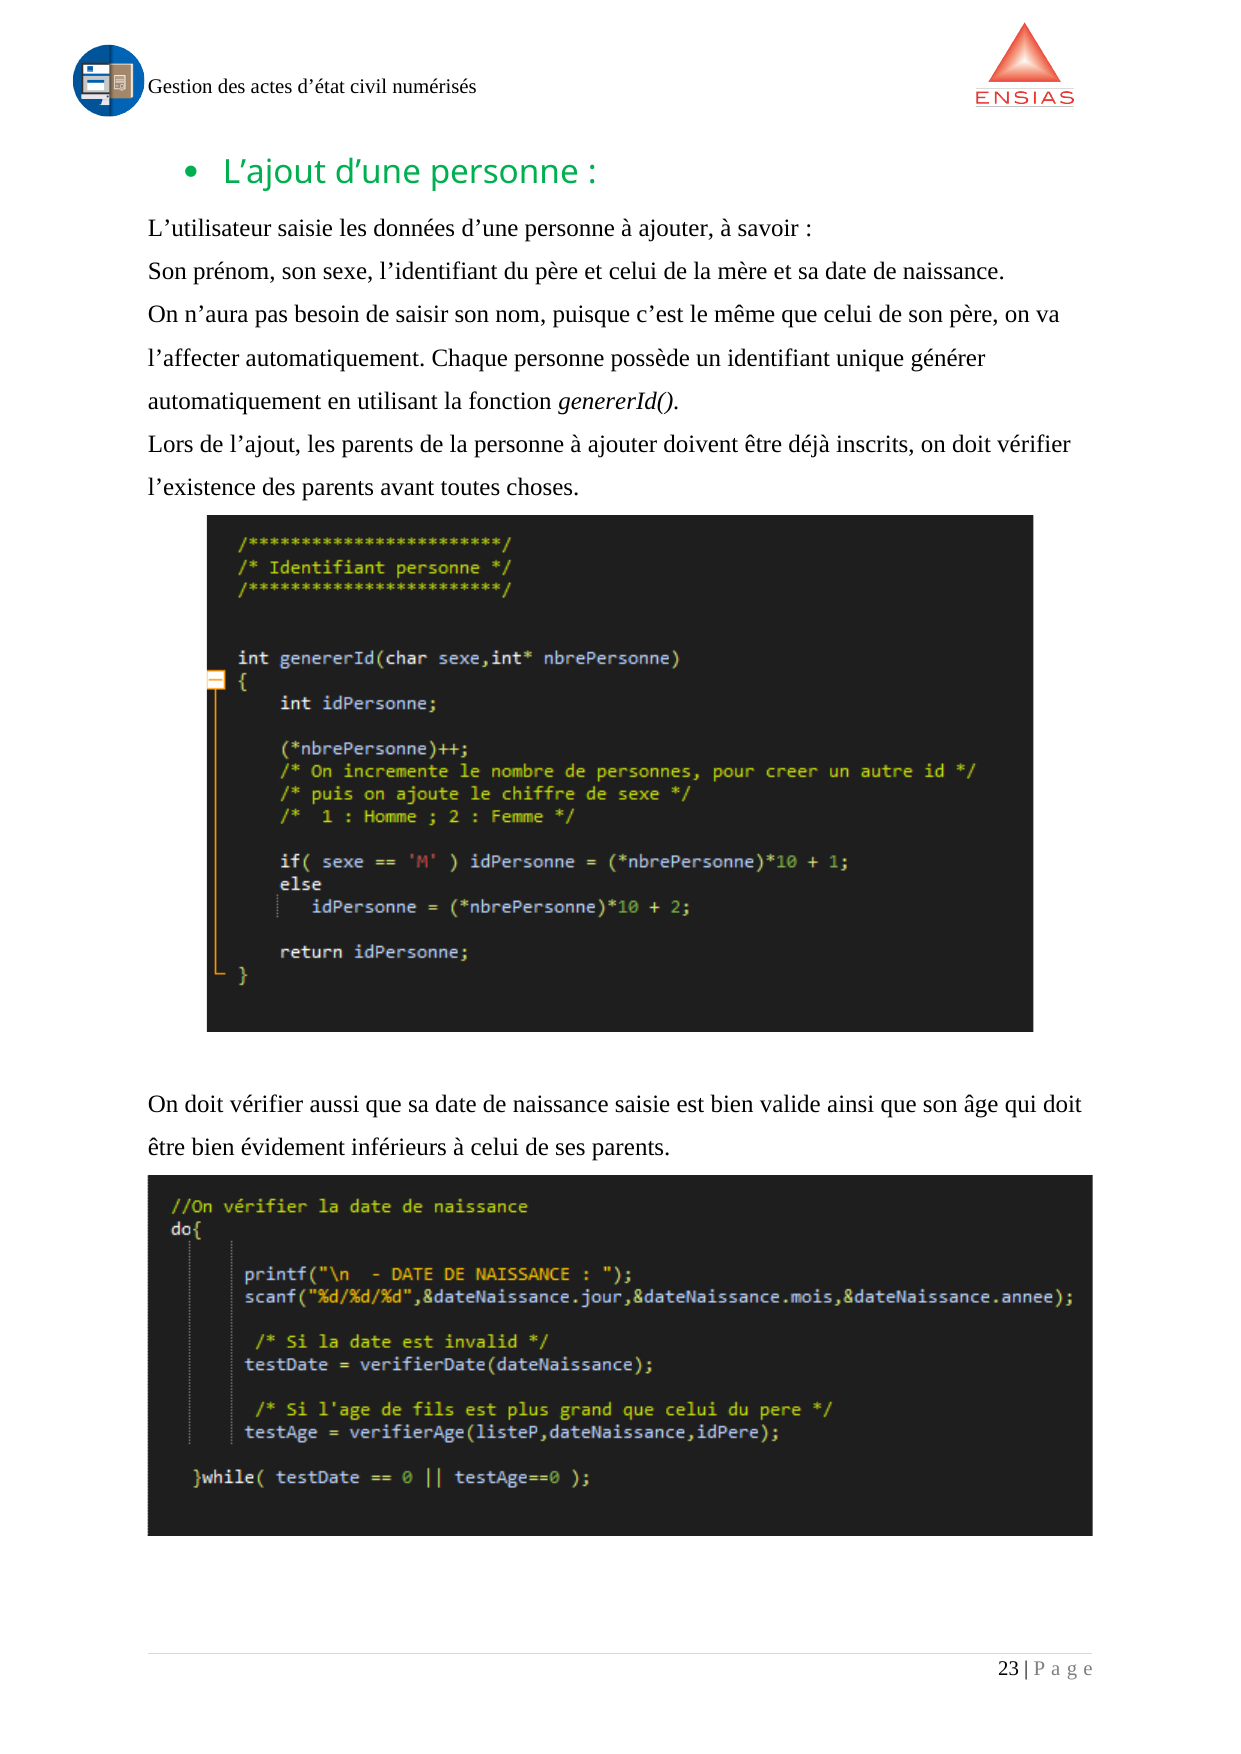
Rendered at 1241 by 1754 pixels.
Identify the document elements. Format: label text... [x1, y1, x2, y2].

text Son prénom, son sexe, l’identifiant du père et celui de la mère et sa date de naissance. [148, 256, 1092, 285]
text On doit vérifier aussi que sa date de naissance saisie est bien valide ainsi que son âge qui doit être bien évidement inférieurs à celui de ses parents. [148, 1089, 1092, 1161]
text Lors de l’ajout, les parents de la personne à ajouter doivent être déjà inscrits, on doit vérifier l’existence des parents avant toutes choses. [148, 429, 1092, 501]
text L’utilisateur saisie les données d’une personne à ajouter, à savoir : [148, 213, 1092, 242]
list L’ajout d’une personne : [185, 148, 1092, 193]
picture [206, 515, 1034, 1032]
picture [974, 22, 1074, 108]
text On n’aura pas besoin de saisir son nom, puisque c’est le même que celui de son père, on va l’affecter automatiquement. Chaque personne possède un identifiant unique générer automatiquement en utilisant la fonction genererId(). [148, 299, 1092, 414]
picture [72, 44, 145, 117]
picture [147, 1175, 1093, 1536]
